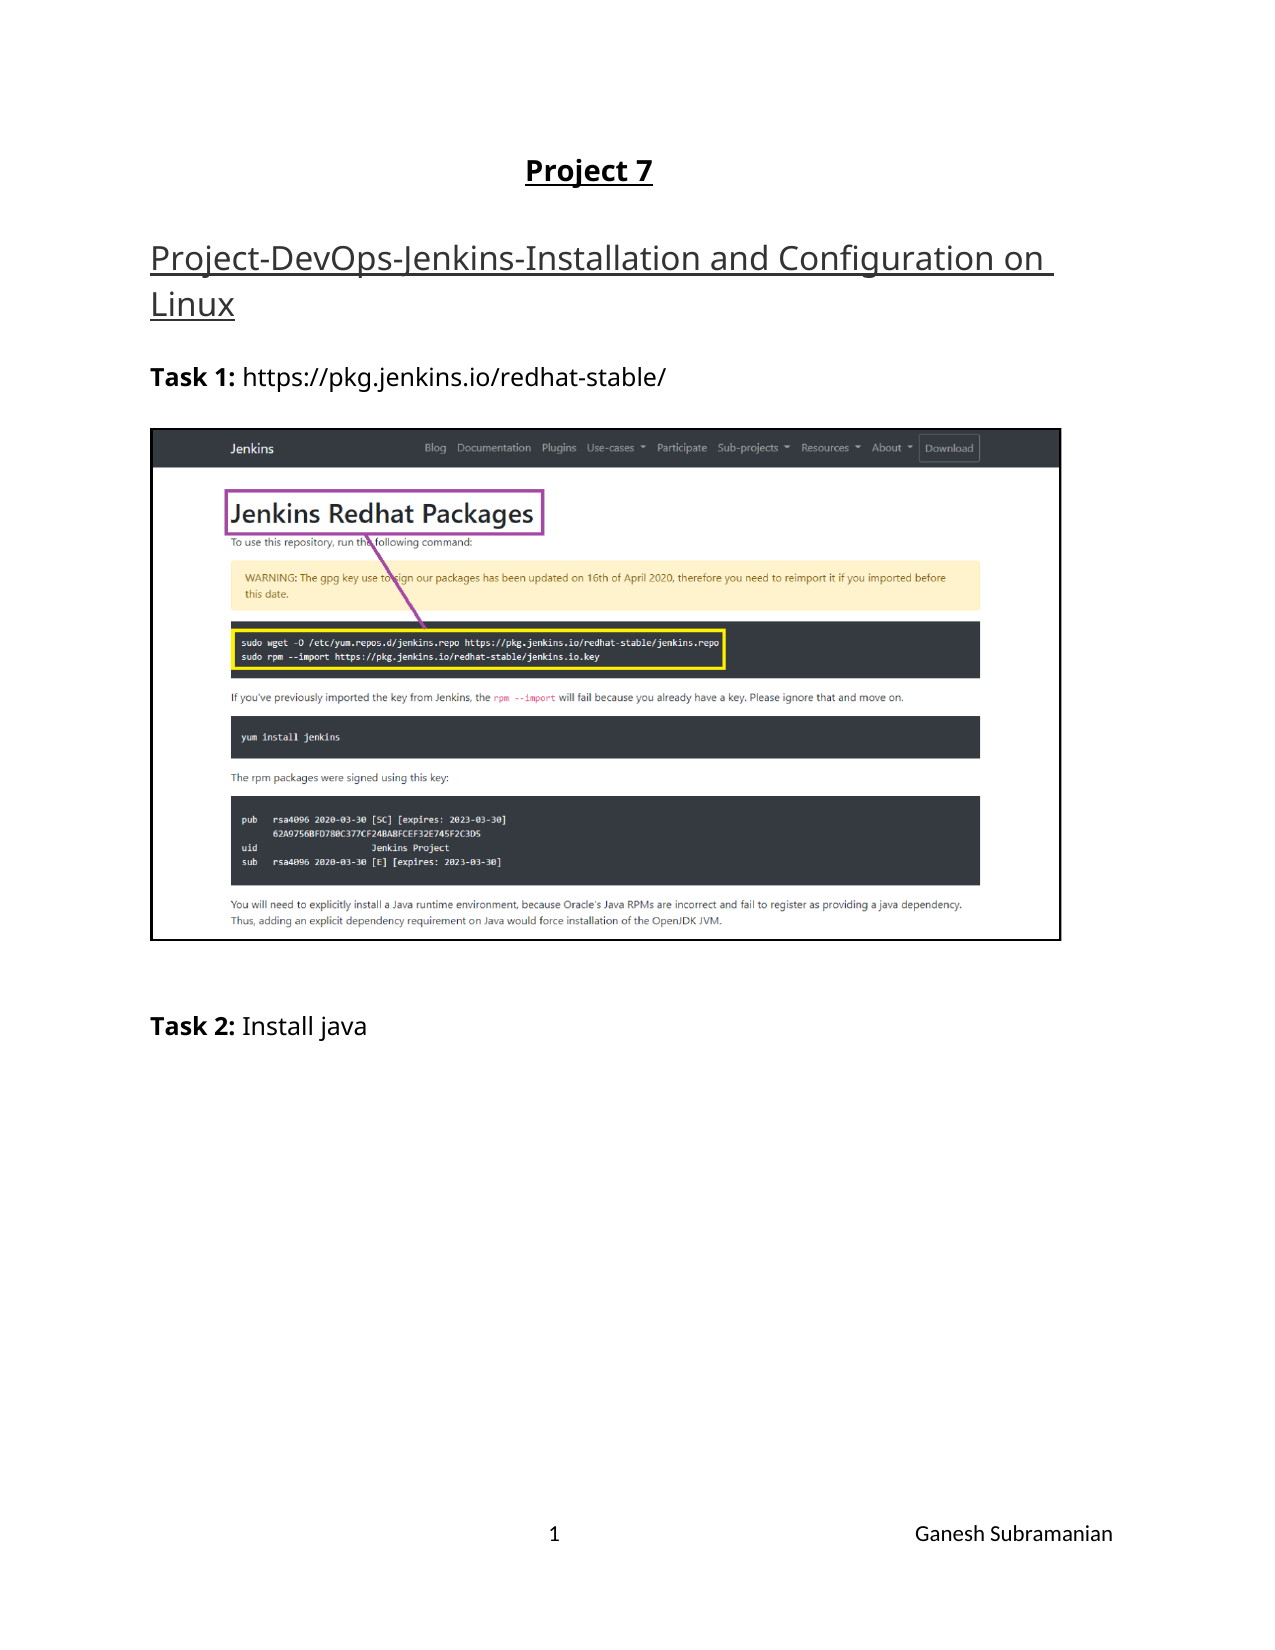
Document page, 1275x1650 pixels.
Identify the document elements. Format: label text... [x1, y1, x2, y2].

text Project-DevOps-Jenkins-Installation and Configuration on Linux [150, 235, 1125, 326]
picture [150, 428, 1062, 941]
text Task 2: Install java [150, 1008, 1125, 1043]
text Project 7 [450, 150, 1125, 190]
text Task 1: https://pkg.jenkins.io/redhat-stable/ [150, 360, 1125, 394]
